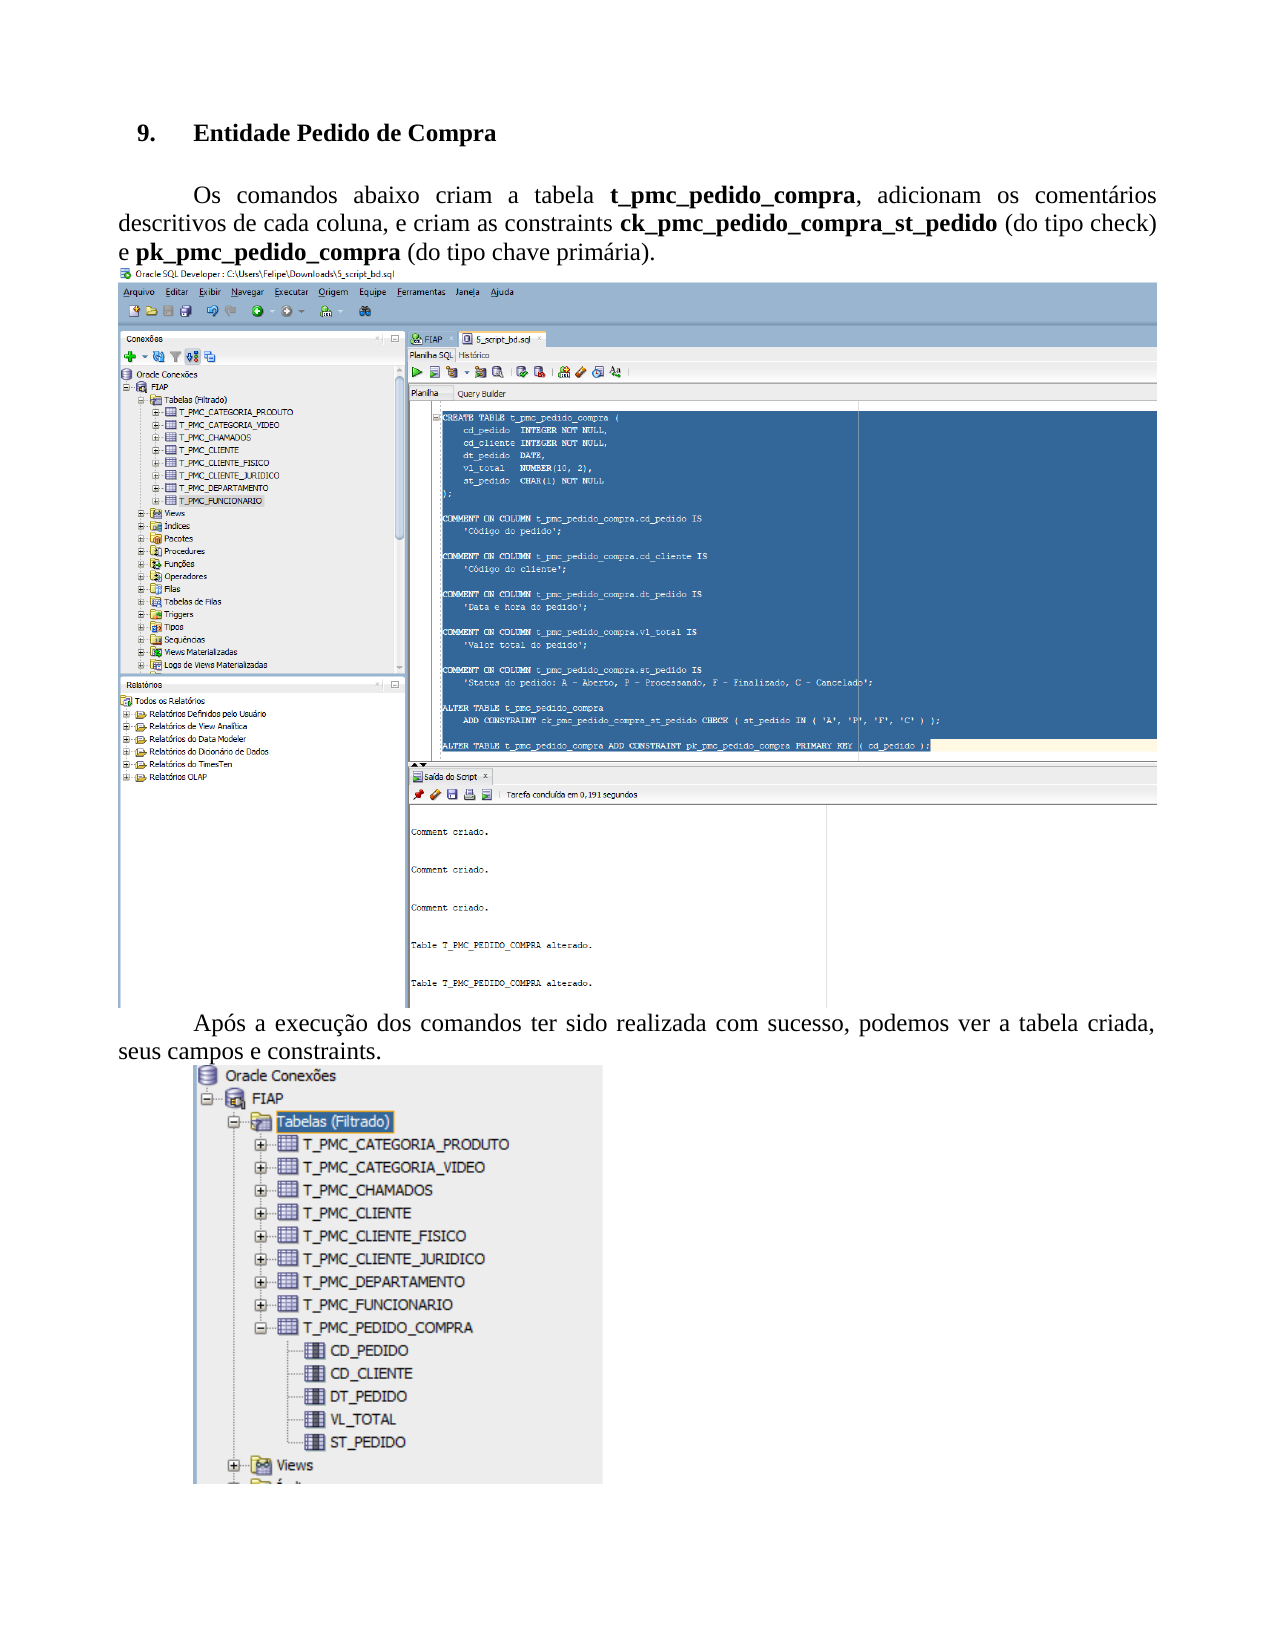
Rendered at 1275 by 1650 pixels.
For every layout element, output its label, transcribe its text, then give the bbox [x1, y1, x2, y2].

text Após a execução dos comandos ter sido realizada com sucesso, podemos ver a tabela criada, seus campos e constraints. [118, 1008, 1157, 1065]
picture [118, 266, 1157, 1008]
picture [193, 1065, 603, 1484]
subtitle Entidade Pedido de Compra [156, 118, 1157, 147]
text Os comandos abaixo criam a tabela t_pmc_pedido_compra, adicionam os comentários descritivos de cada coluna, e criam as constraints ck_pmc_pedido_compra_st_pedido (do tipo check) e pk_pmc_pedido_compra (do tipo chave primária). [118, 180, 1157, 266]
